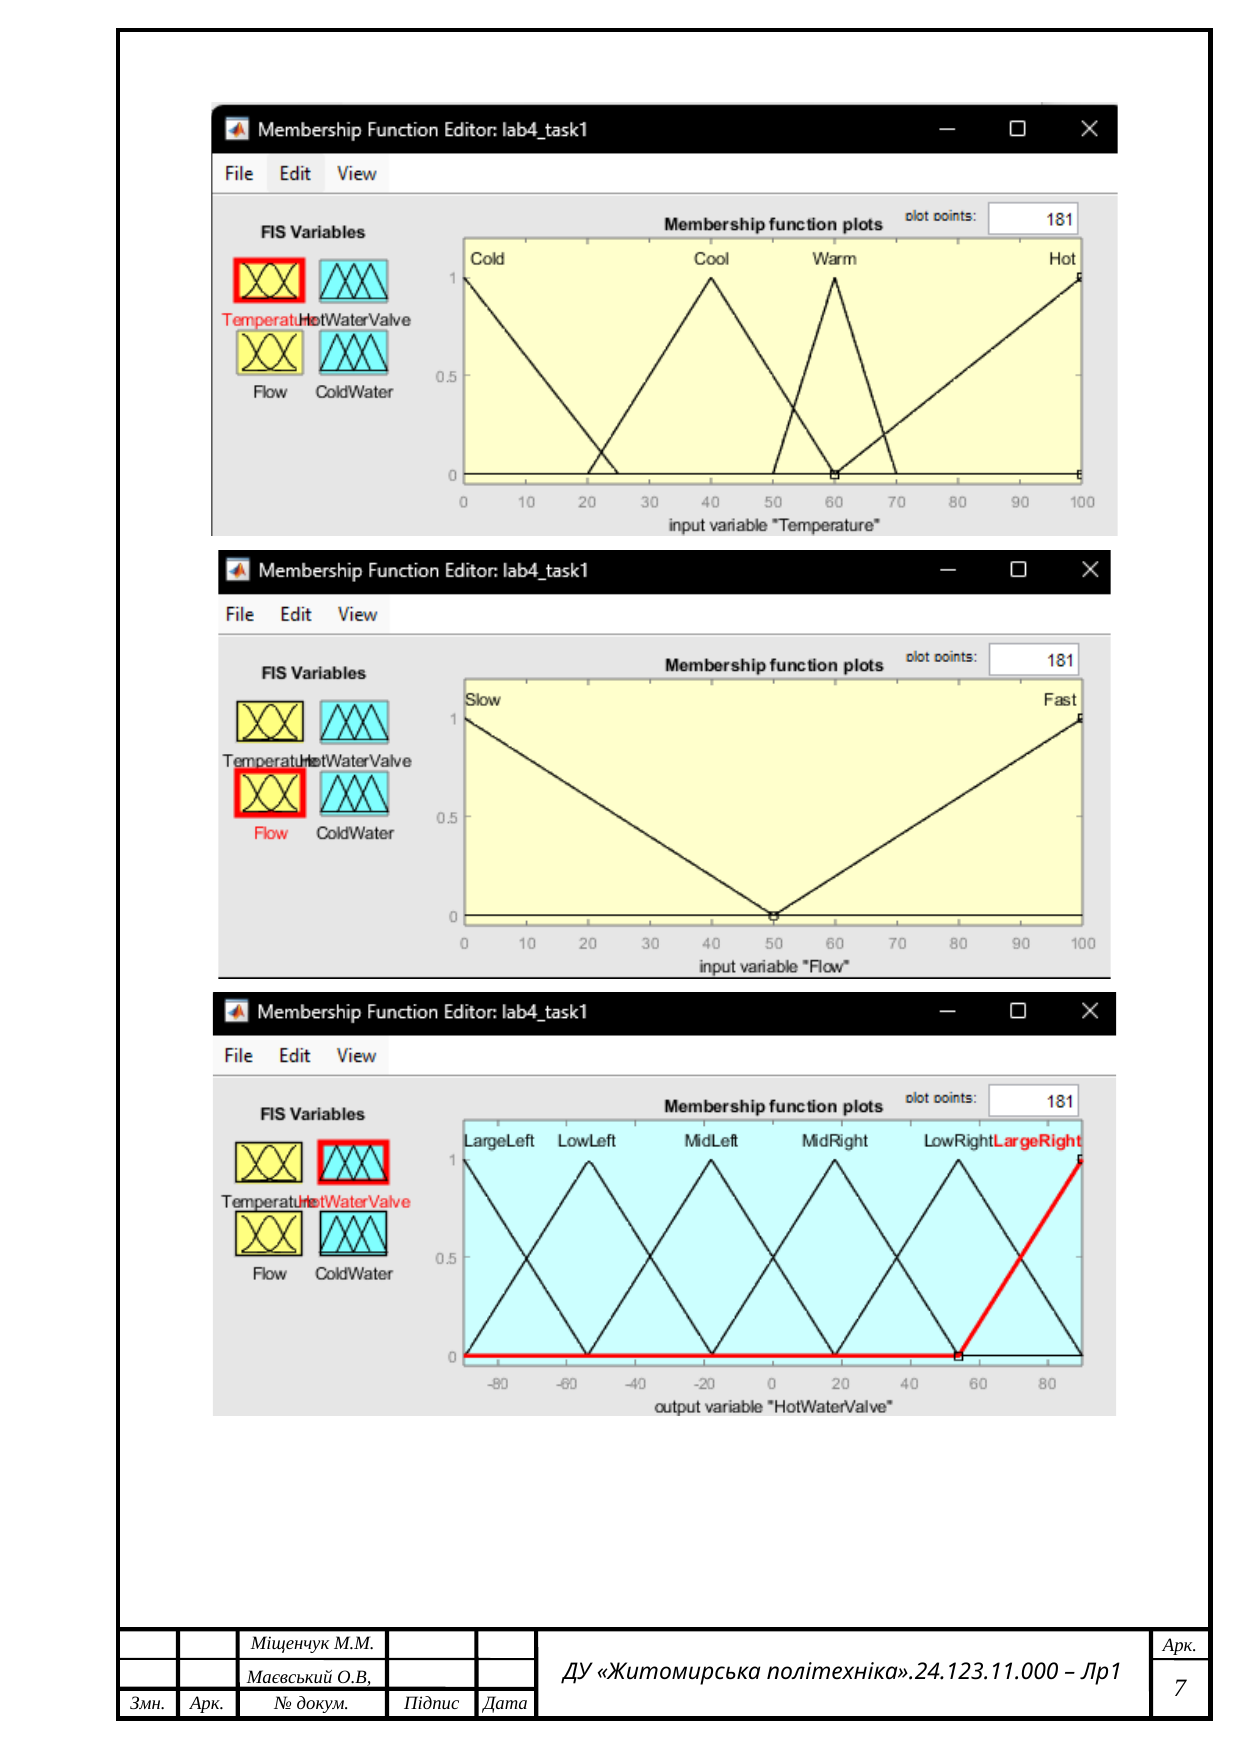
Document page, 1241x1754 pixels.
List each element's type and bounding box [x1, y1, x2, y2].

picture [211, 102, 1118, 536]
picture [212, 992, 1117, 1416]
picture [218, 550, 1111, 979]
